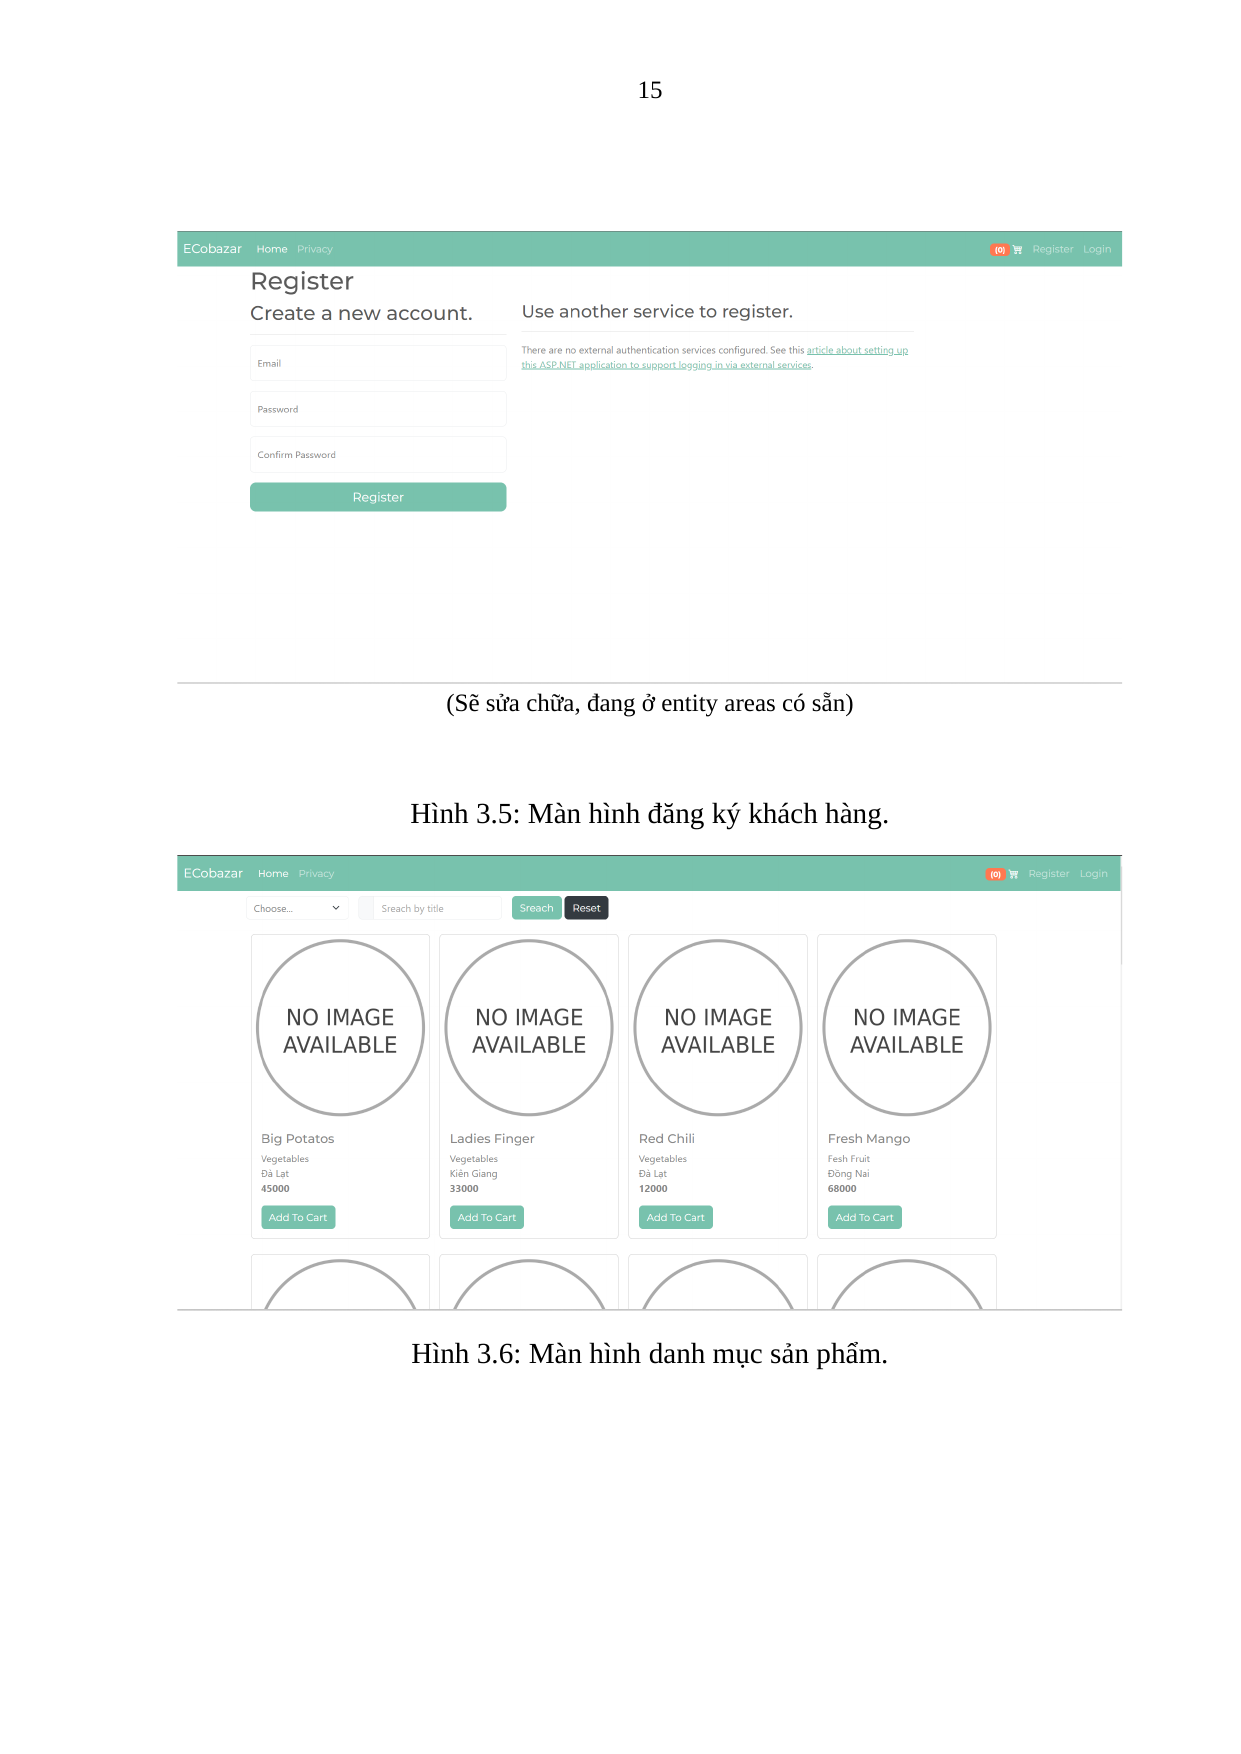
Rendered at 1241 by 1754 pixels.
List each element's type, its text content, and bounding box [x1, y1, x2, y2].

text Hình 3.5: Màn hình đăng ký khách hàng. [177, 796, 1122, 829]
text (Sẽ sửa chữa, đang ở entity areas có sẵn) [177, 684, 1122, 717]
text Hình 3.6: Màn hình danh mục sản phẩm. [177, 1336, 1122, 1369]
picture [177, 855, 1123, 1311]
picture [177, 231, 1123, 684]
